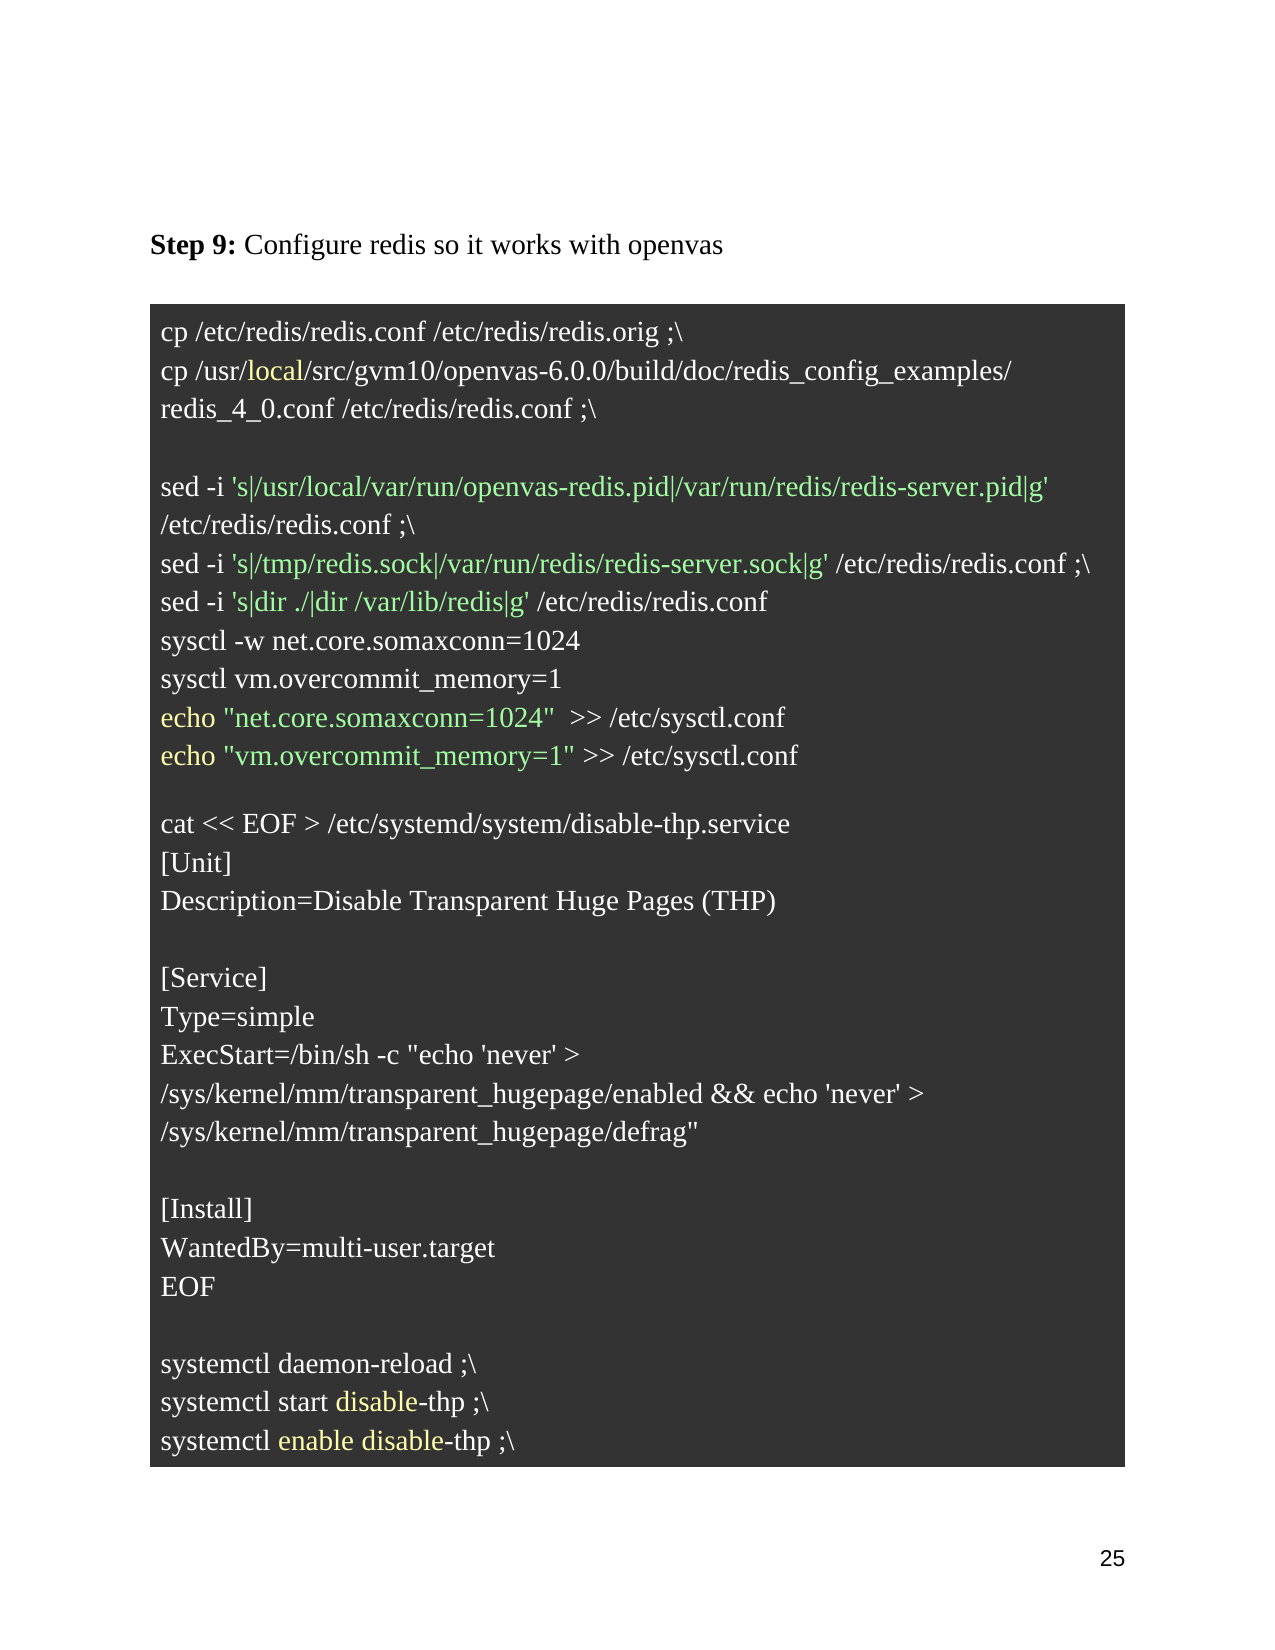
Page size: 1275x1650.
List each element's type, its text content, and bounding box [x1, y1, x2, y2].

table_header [150, 304, 1125, 1467]
text Step 9: Configure redis so it works with openvas [150, 227, 1125, 261]
